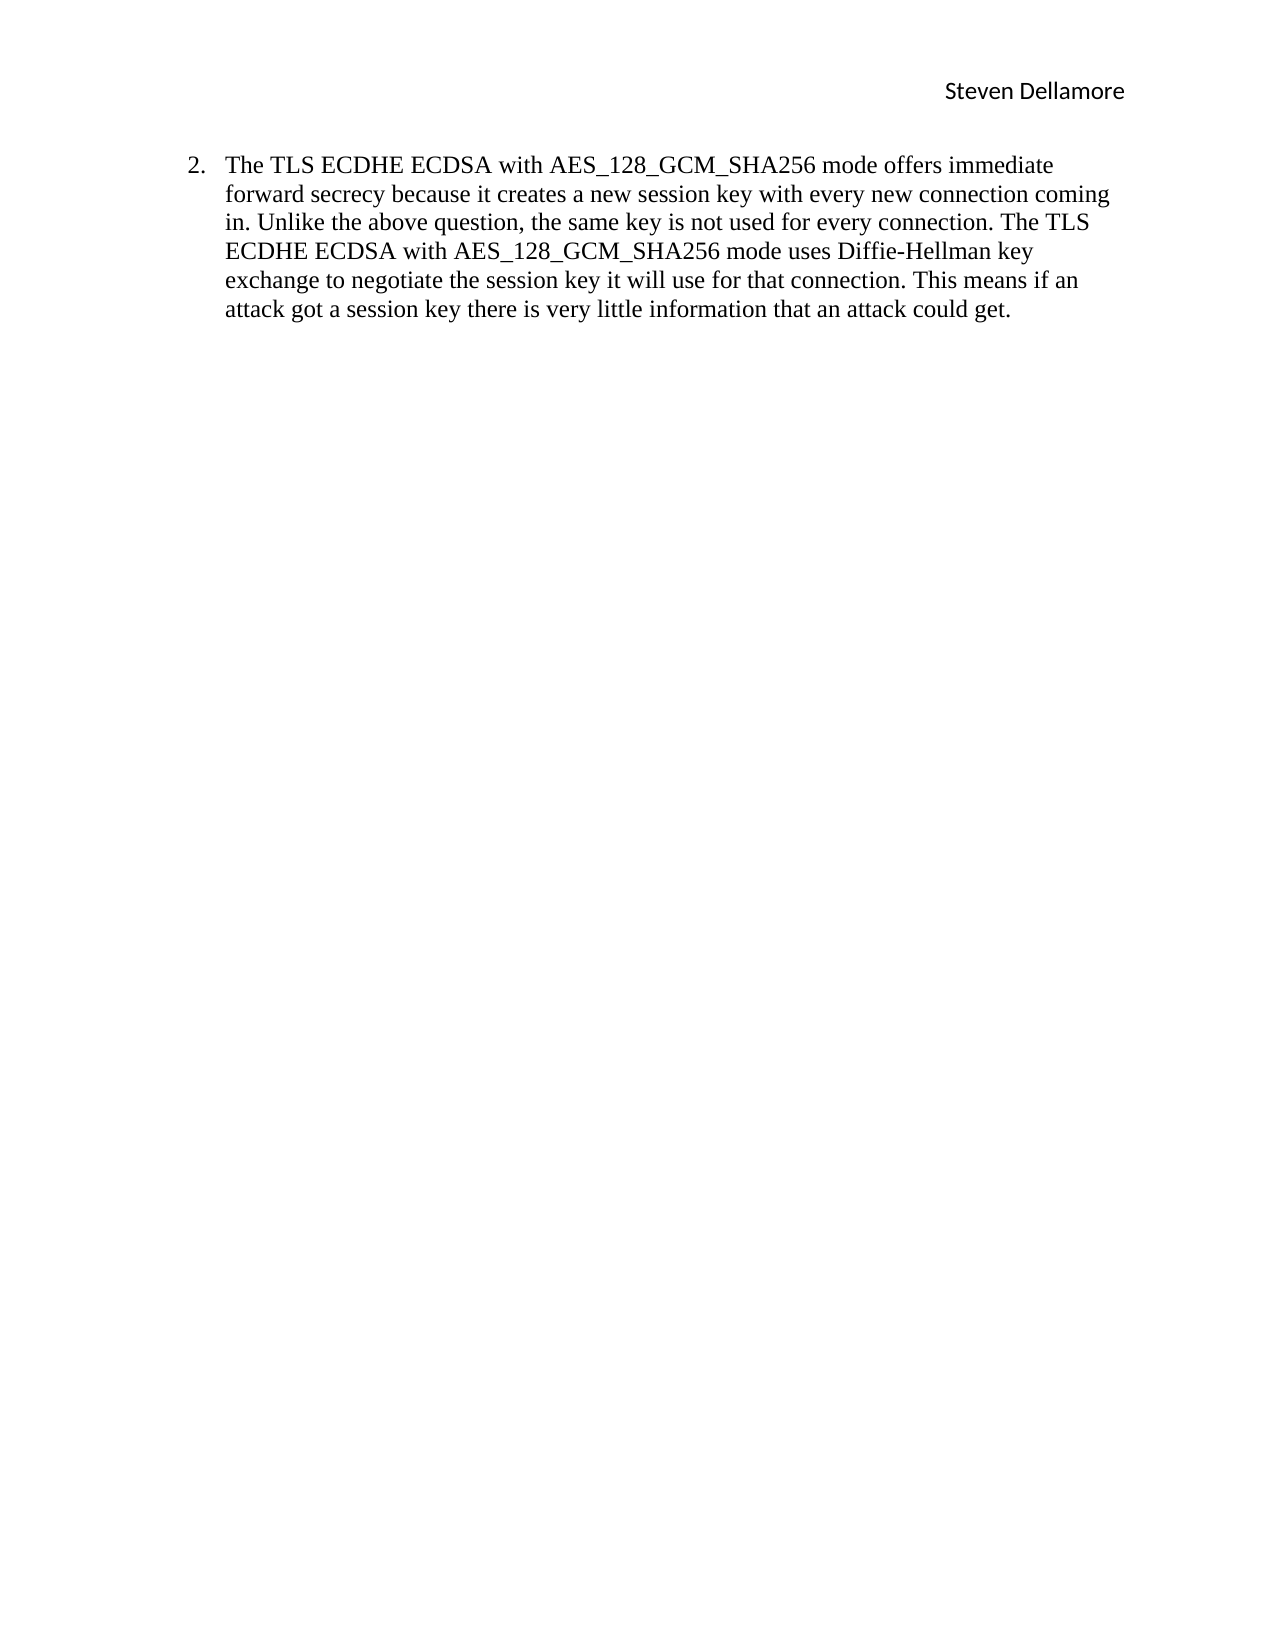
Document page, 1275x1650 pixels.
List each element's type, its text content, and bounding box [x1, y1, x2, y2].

list The TLS ECDHE ECDSA with AES_128_GCM_SHA256 mode offers immediate forward secrecy because it creates a new session key with every new connection coming in. Unlike the above question, the same key is not used for every connection. The TLS ECDHE ECDSA with AES_128_GCM_SHA256 mode uses Diffie-Hellman key exchange to negotiate the session key it will use for that connection. This means if an attack got a session key there is very little information that an attack could get. [187, 150, 1125, 322]
